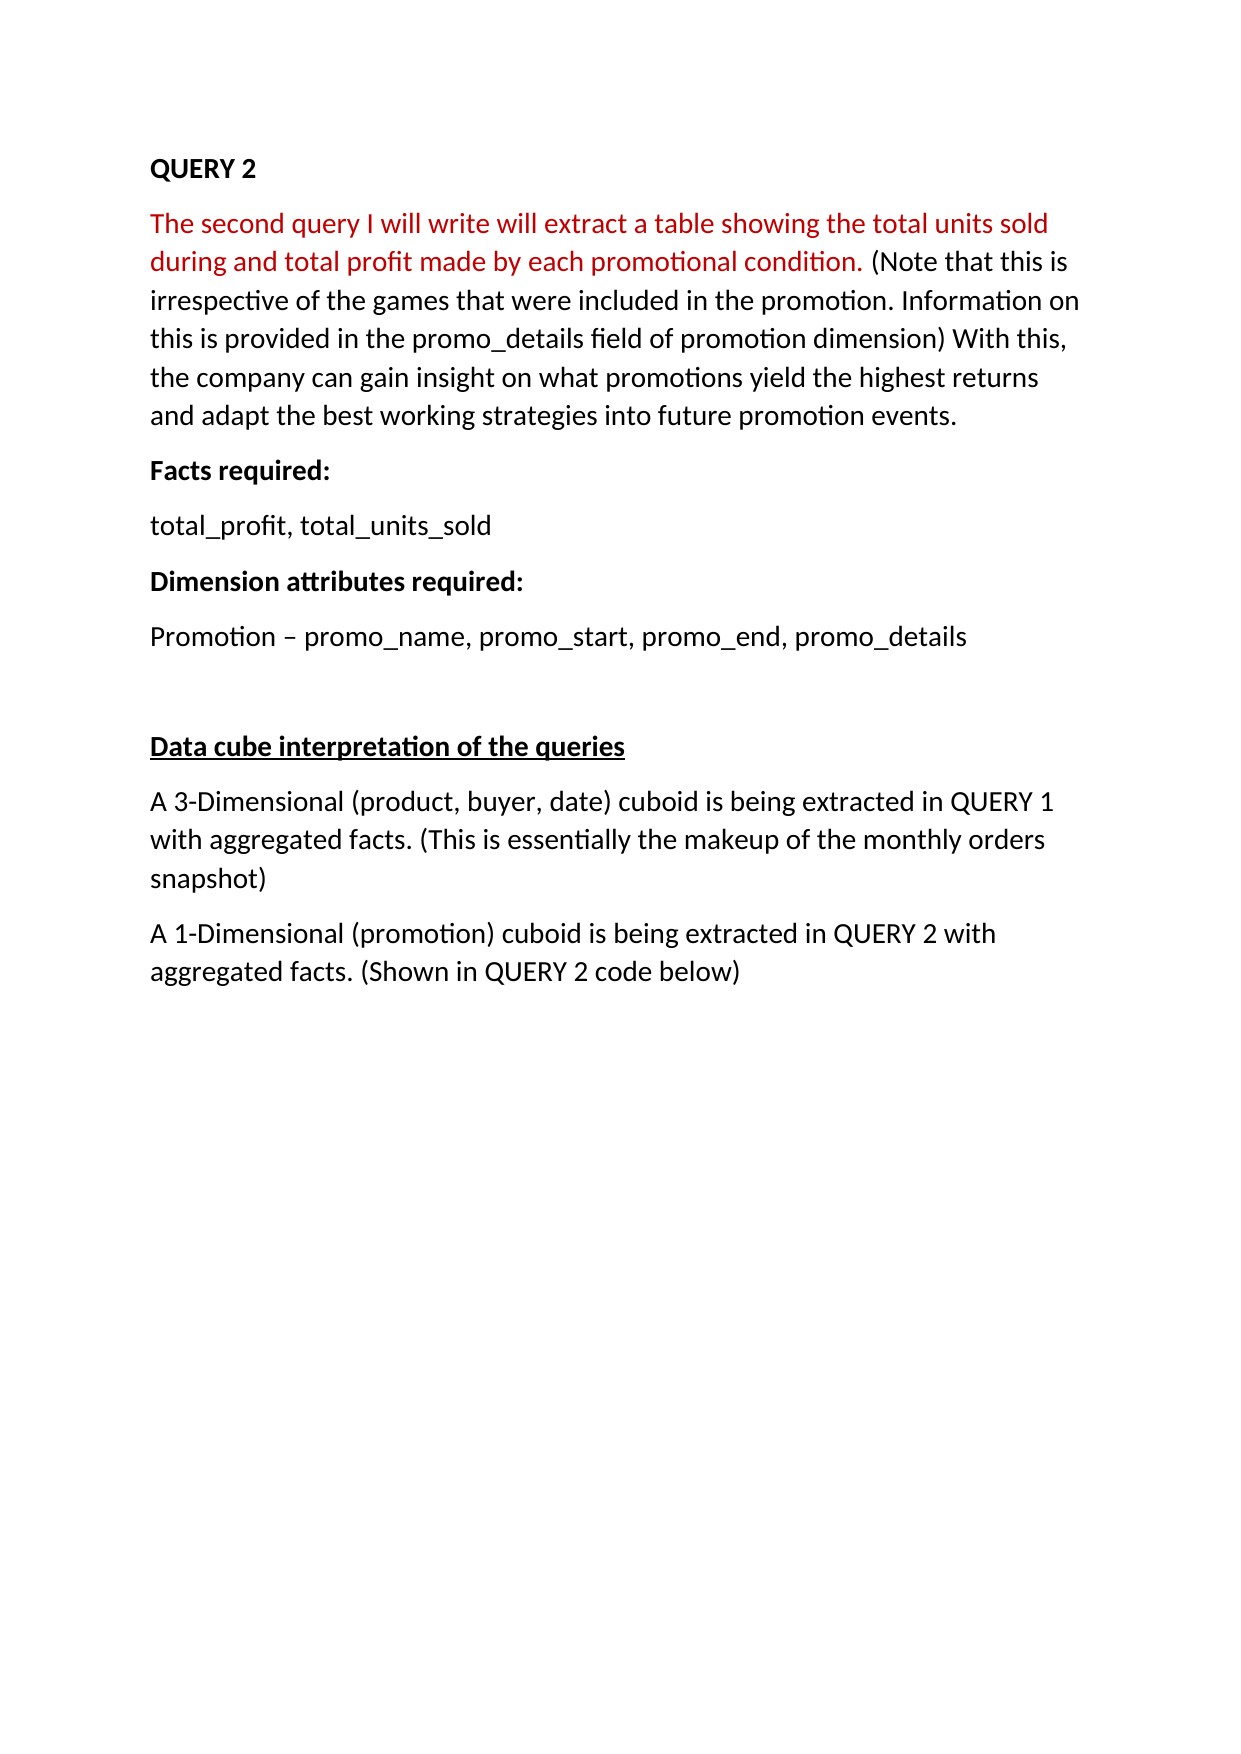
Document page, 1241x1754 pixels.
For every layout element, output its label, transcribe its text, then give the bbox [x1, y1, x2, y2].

text Promotion – promo_name, promo_start, promo_end, promo_details [150, 618, 1090, 653]
text A 1-Dimensional (promotion) cuboid is being extracted in QUERY 2 with aggregated facts. (Shown in QUERY 2 code below) [150, 915, 1090, 989]
text Dimension attributes required: [150, 563, 1090, 598]
text The second query I will write will extract a table showing the total units sold during and total profit made by each promotional condition. (Note that this is irrespective of the games that were included in the promotion. Information on this is provided in the promo_details field of promotion dimension) With this, the company can gain insight on what promotions yield the highest returns and adapt the best working strategies into future promotion events. [150, 205, 1090, 433]
text Data cube interpretation of the queries [150, 728, 1090, 763]
text Facts required: [150, 452, 1090, 488]
text QUERY 2 [150, 150, 1090, 186]
text total_profit, total_units_sold [150, 507, 1090, 543]
text A 3-Dimensional (product, buyer, date) cuboid is being extracted in QUERY 1 with aggregated facts. (This is essentially the makeup of the monthly orders snapshot) [150, 783, 1090, 896]
